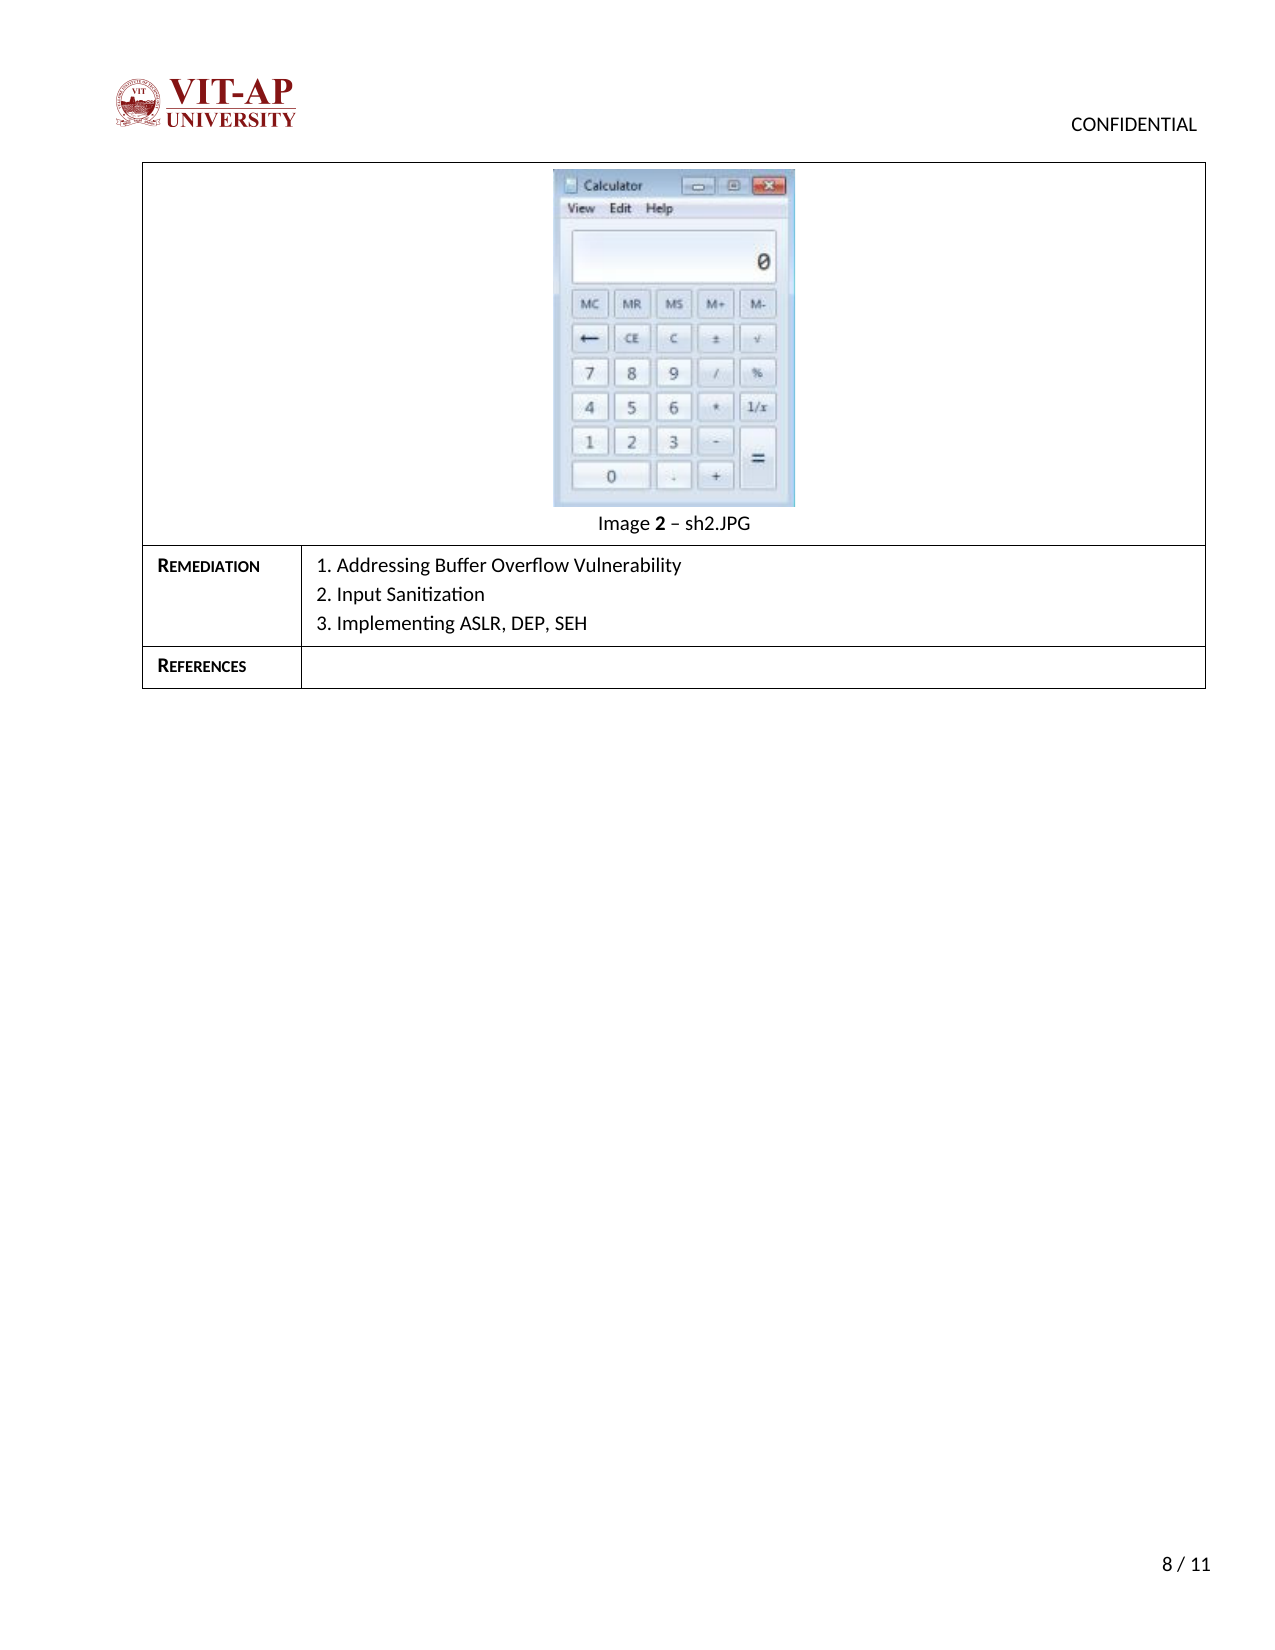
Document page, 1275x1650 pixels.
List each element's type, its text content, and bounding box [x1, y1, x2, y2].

table_cell 1. Addressing Buffer Overflow Vulnerability 2. Input Sanitization 3. Implementing ASLR, DEP, SEH [302, 546, 1205, 646]
picture [112, 73, 299, 132]
table_cell [302, 647, 1205, 687]
table_cell References [143, 647, 301, 687]
table_cell Remediation [143, 546, 301, 646]
picture [553, 169, 796, 507]
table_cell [143, 163, 1205, 545]
